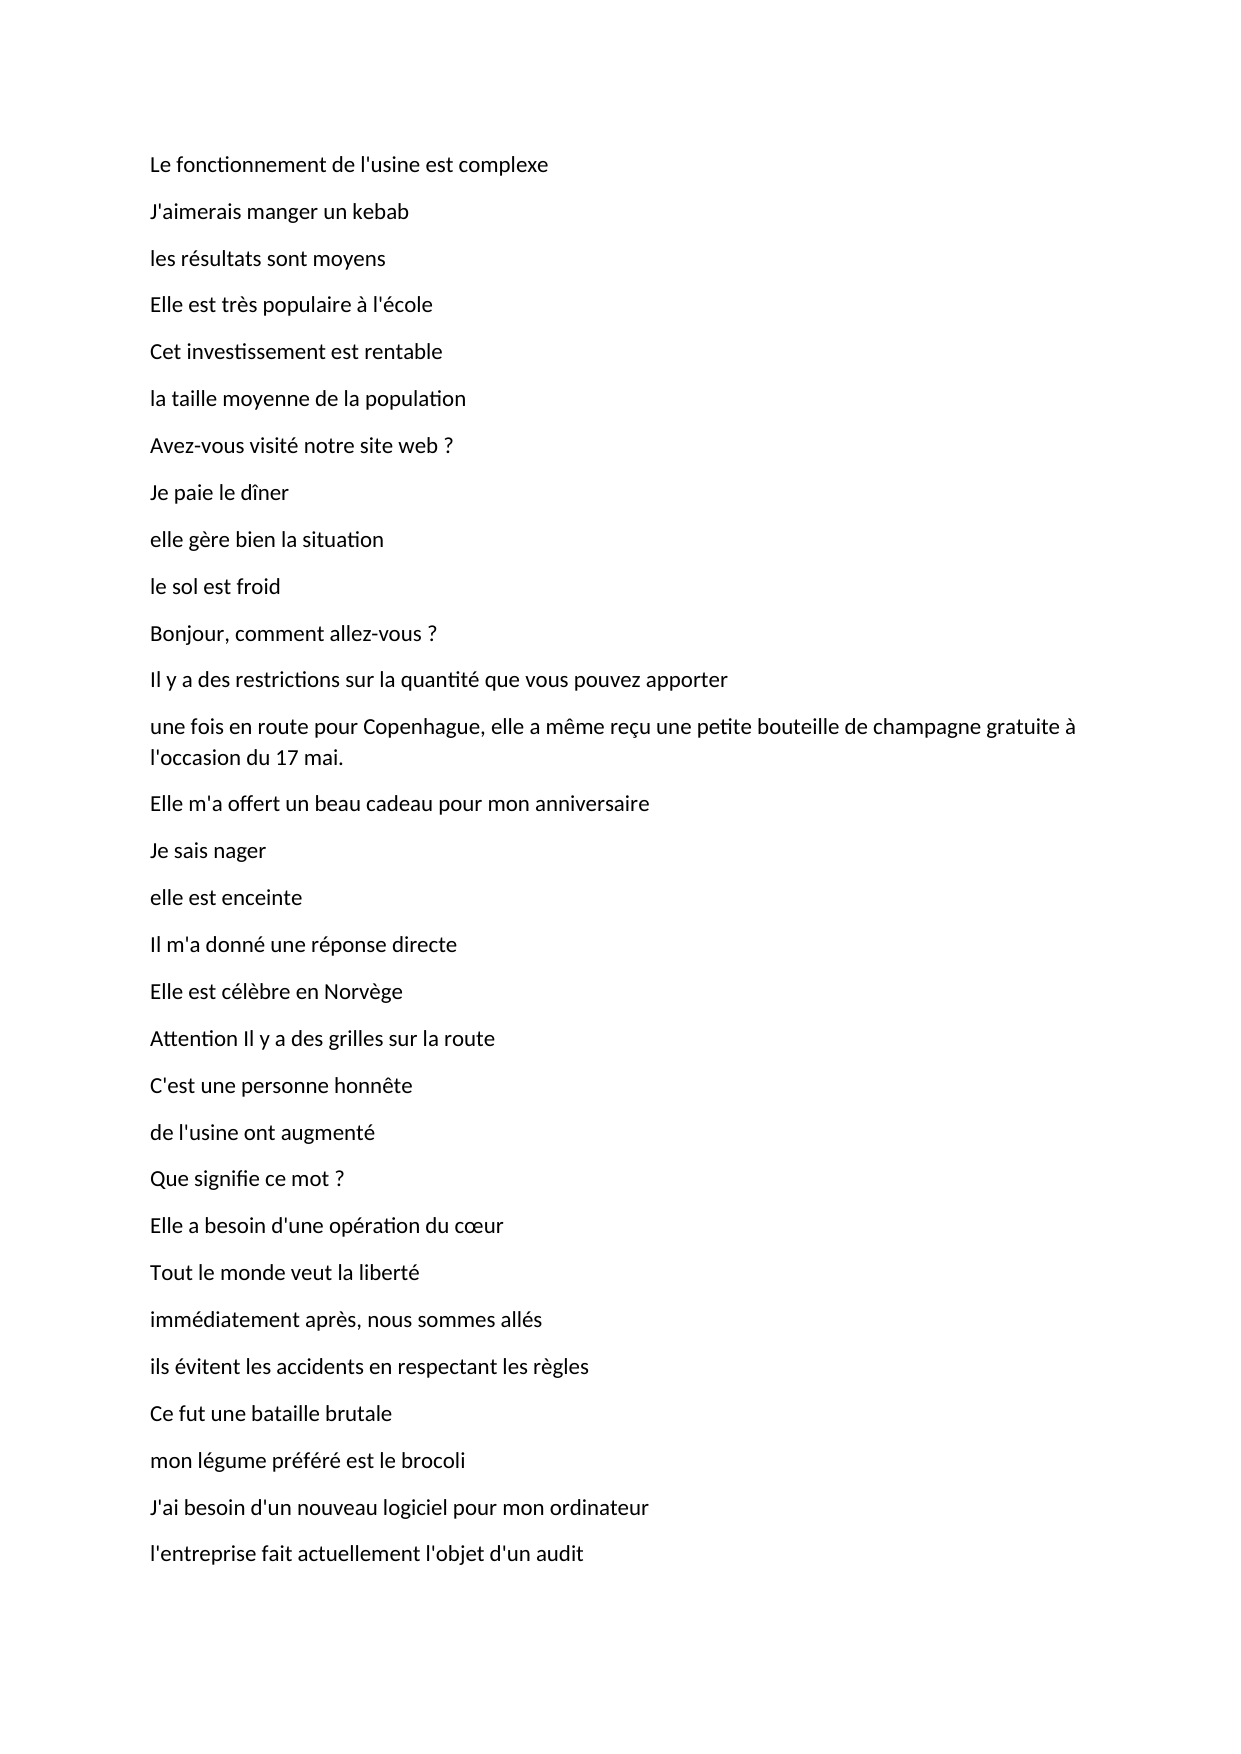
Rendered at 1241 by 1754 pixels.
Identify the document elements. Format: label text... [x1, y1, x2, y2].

text J'ai besoin d'un nouveau logiciel pour mon ordinateur [150, 1493, 1090, 1521]
text Ce fut une bataille brutale [150, 1399, 1090, 1427]
text la taille moyenne de la population [150, 384, 1090, 412]
text Il m'a donné une réponse directe [150, 930, 1090, 958]
text Avez-vous visité notre site web ? [150, 431, 1090, 459]
text Cet investissement est rentable [150, 337, 1090, 366]
text Elle a besoin d'une opération du cœur [150, 1211, 1090, 1239]
text Que signifie ce mot ? [150, 1164, 1090, 1193]
text Elle m'a offert un beau cadeau pour mon anniversaire [150, 789, 1090, 818]
text Le fonctionnement de l'usine est complexe [150, 150, 1090, 178]
text elle gère bien la situation [150, 525, 1090, 553]
text immédiatement après, nous sommes allés [150, 1305, 1090, 1333]
text mon légume préféré est le brocoli [150, 1446, 1090, 1474]
text Tout le monde veut la liberté [150, 1258, 1090, 1286]
text Je sais nager [150, 836, 1090, 864]
text Elle est célèbre en Norvège [150, 977, 1090, 1005]
text les résultats sont moyens [150, 244, 1090, 272]
text l'entreprise fait actuellement l'objet d'un audit [150, 1539, 1090, 1568]
text ils évitent les accidents en respectant les règles [150, 1352, 1090, 1380]
text Je paie le dîner [150, 478, 1090, 506]
text C'est une personne honnête [150, 1071, 1090, 1099]
text Elle est très populaire à l'école [150, 291, 1090, 319]
text une fois en route pour Copenhague, elle a même reçu une petite bouteille de champagne gratuite à l'occasion du 17 mai. [150, 712, 1090, 771]
text Bonjour, comment allez-vous ? [150, 619, 1090, 647]
text de l'usine ont augmenté [150, 1118, 1090, 1146]
text Il y a des restrictions sur la quantité que vous pouvez apporter [150, 666, 1090, 694]
text Attention Il y a des grilles sur la route [150, 1024, 1090, 1052]
text J'aimerais manger un kebab [150, 197, 1090, 225]
text le sol est froid [150, 572, 1090, 600]
text elle est enceinte [150, 883, 1090, 911]
